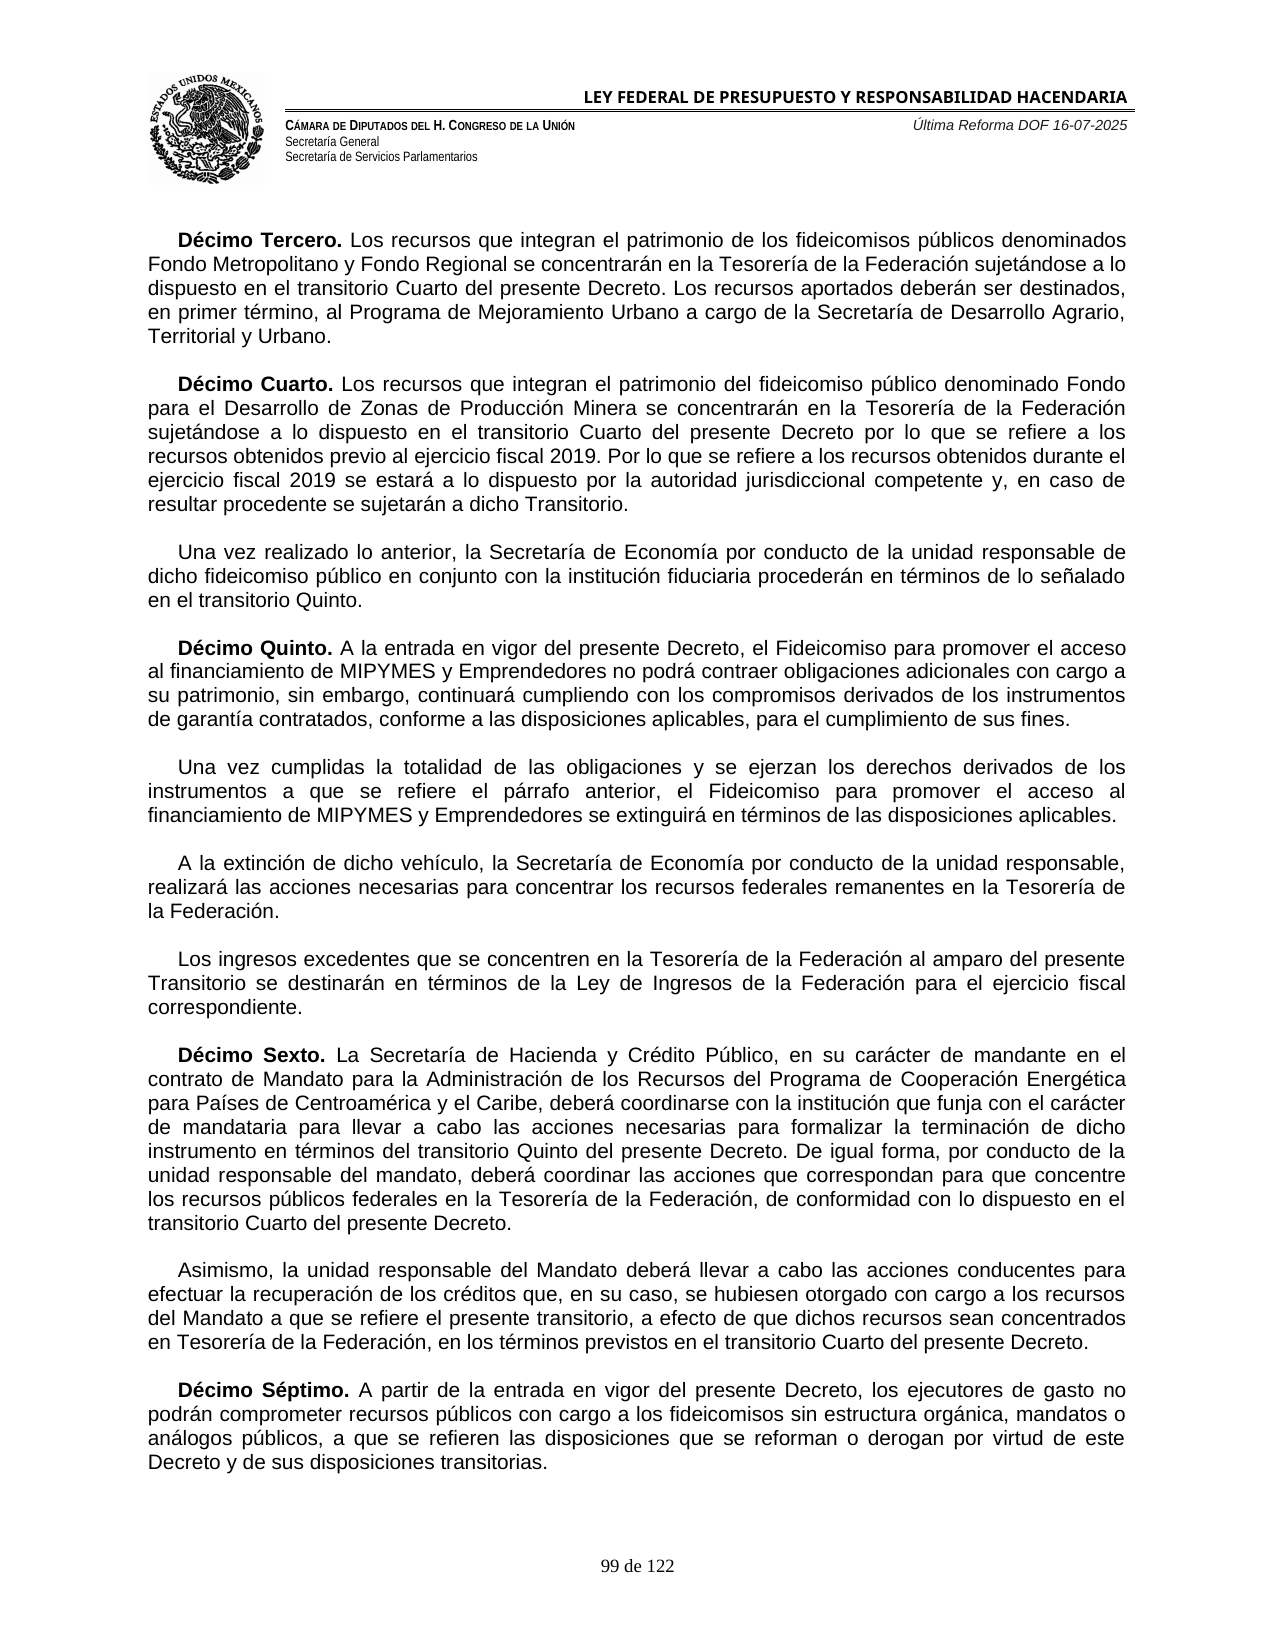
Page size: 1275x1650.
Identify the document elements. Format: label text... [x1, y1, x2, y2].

text Los ingresos excedentes que se concentren en la Tesorería de la Federación al amparo del presente Transitorio se destinarán en términos de la Ley de Ingresos de la Federación para el ejercicio fiscal correspondiente. [148, 947, 1127, 1019]
text Décimo Cuarto. Los recursos que integran el patrimonio del fideicomiso público denominado Fondo para el Desarrollo de Zonas de Producción Minera se concentrarán en la Tesorería de la Federación sujetándose a lo dispuesto en el transitorio Cuarto del presente Decreto por lo que se refiere a los recursos obtenidos previo al ejercicio fiscal 2019. Por lo que se refiere a los recursos obtenidos durante el ejercicio fiscal 2019 se estará a lo dispuesto por la autoridad jurisdiccional competente y, en caso de resultar procedente se sujetarán a dicho Transitorio. [148, 372, 1127, 516]
text A la extinción de dicho vehículo, la Secretaría de Economía por conducto de la unidad responsable, realizará las acciones necesarias para concentrar los recursos federales remanentes en la Tesorería de la Federación. [148, 851, 1127, 923]
text Asimismo, la unidad responsable del Mandato deberá llevar a cabo las acciones conducentes para efectuar la recuperación de los créditos que, en su caso, se hubiesen otorgado con cargo a los recursos del Mandato a que se refiere el presente transitorio, a efecto de que dichos recursos sean concentrados en Tesorería de la Federación, en los términos previstos en el transitorio Cuarto del presente Decreto. [148, 1258, 1127, 1354]
text Décimo Quinto. A la entrada en vigor del presente Decreto, el Fideicomiso para promover el acceso al financiamiento de MIPYMES y Emprendedores no podrá contraer obligaciones adicionales con cargo a su patrimonio, sin embargo, continuará cumpliendo con los compromisos derivados de los instrumentos de garantía contratados, conforme a las disposiciones aplicables, para el cumplimiento de sus fines. [148, 635, 1127, 731]
text Una vez cumplidas la totalidad de las obligaciones y se ejerzan los derechos derivados de los instrumentos a que se refiere el párrafo anterior, el Fideicomiso para promover el acceso al financiamiento de MIPYMES y Emprendedores se extinguirá en términos de las disposiciones aplicables. [148, 755, 1127, 827]
text Una vez realizado lo anterior, la Secretaría de Economía por conducto de la unidad responsable de dicho fideicomiso público en conjunto con la institución fiduciaria procederán en términos de lo señalado en el transitorio Quinto. [148, 539, 1127, 611]
text Décimo Sexto. La Secretaría de Hacienda y Crédito Público, en su carácter de mandante en el contrato de Mandato para la Administración de los Recursos del Programa de Cooperación Energética para Países de Centroamérica y el Caribe, deberá coordinarse con la institución que funja con el carácter de mandataria para llevar a cabo las acciones necesarias para formalizar la terminación de dicho instrumento en términos del transitorio Quinto del presente Decreto. De igual forma, por conducto de la unidad responsable del mandato, deberá coordinar las acciones que correspondan para que concentre los recursos públicos federales en la Tesorería de la Federación, de conformidad con lo dispuesto en el transitorio Cuarto del presente Decreto. [148, 1043, 1127, 1234]
text Décimo Tercero. Los recursos que integran el patrimonio de los fideicomisos públicos denominados Fondo Metropolitano y Fondo Regional se concentrarán en la Tesorería de la Federación sujetándose a lo dispuesto en el transitorio Cuarto del presente Decreto. Los recursos aportados deberán ser destinados, en primer término, al Programa de Mejoramiento Urbano a cargo de la Secretaría de Desarrollo Agrario, Territorial y Urbano. [148, 228, 1127, 348]
text Décimo Séptimo. A partir de la entrada en vigor del presente Decreto, los ejecutores de gasto no podrán comprometer recursos públicos con cargo a los fideicomisos sin estructura orgánica, mandatos o análogos públicos, a que se refieren las disposiciones que se reforman o derogan por virtud de este Decreto y de sus disposiciones transitorias. [148, 1378, 1127, 1474]
